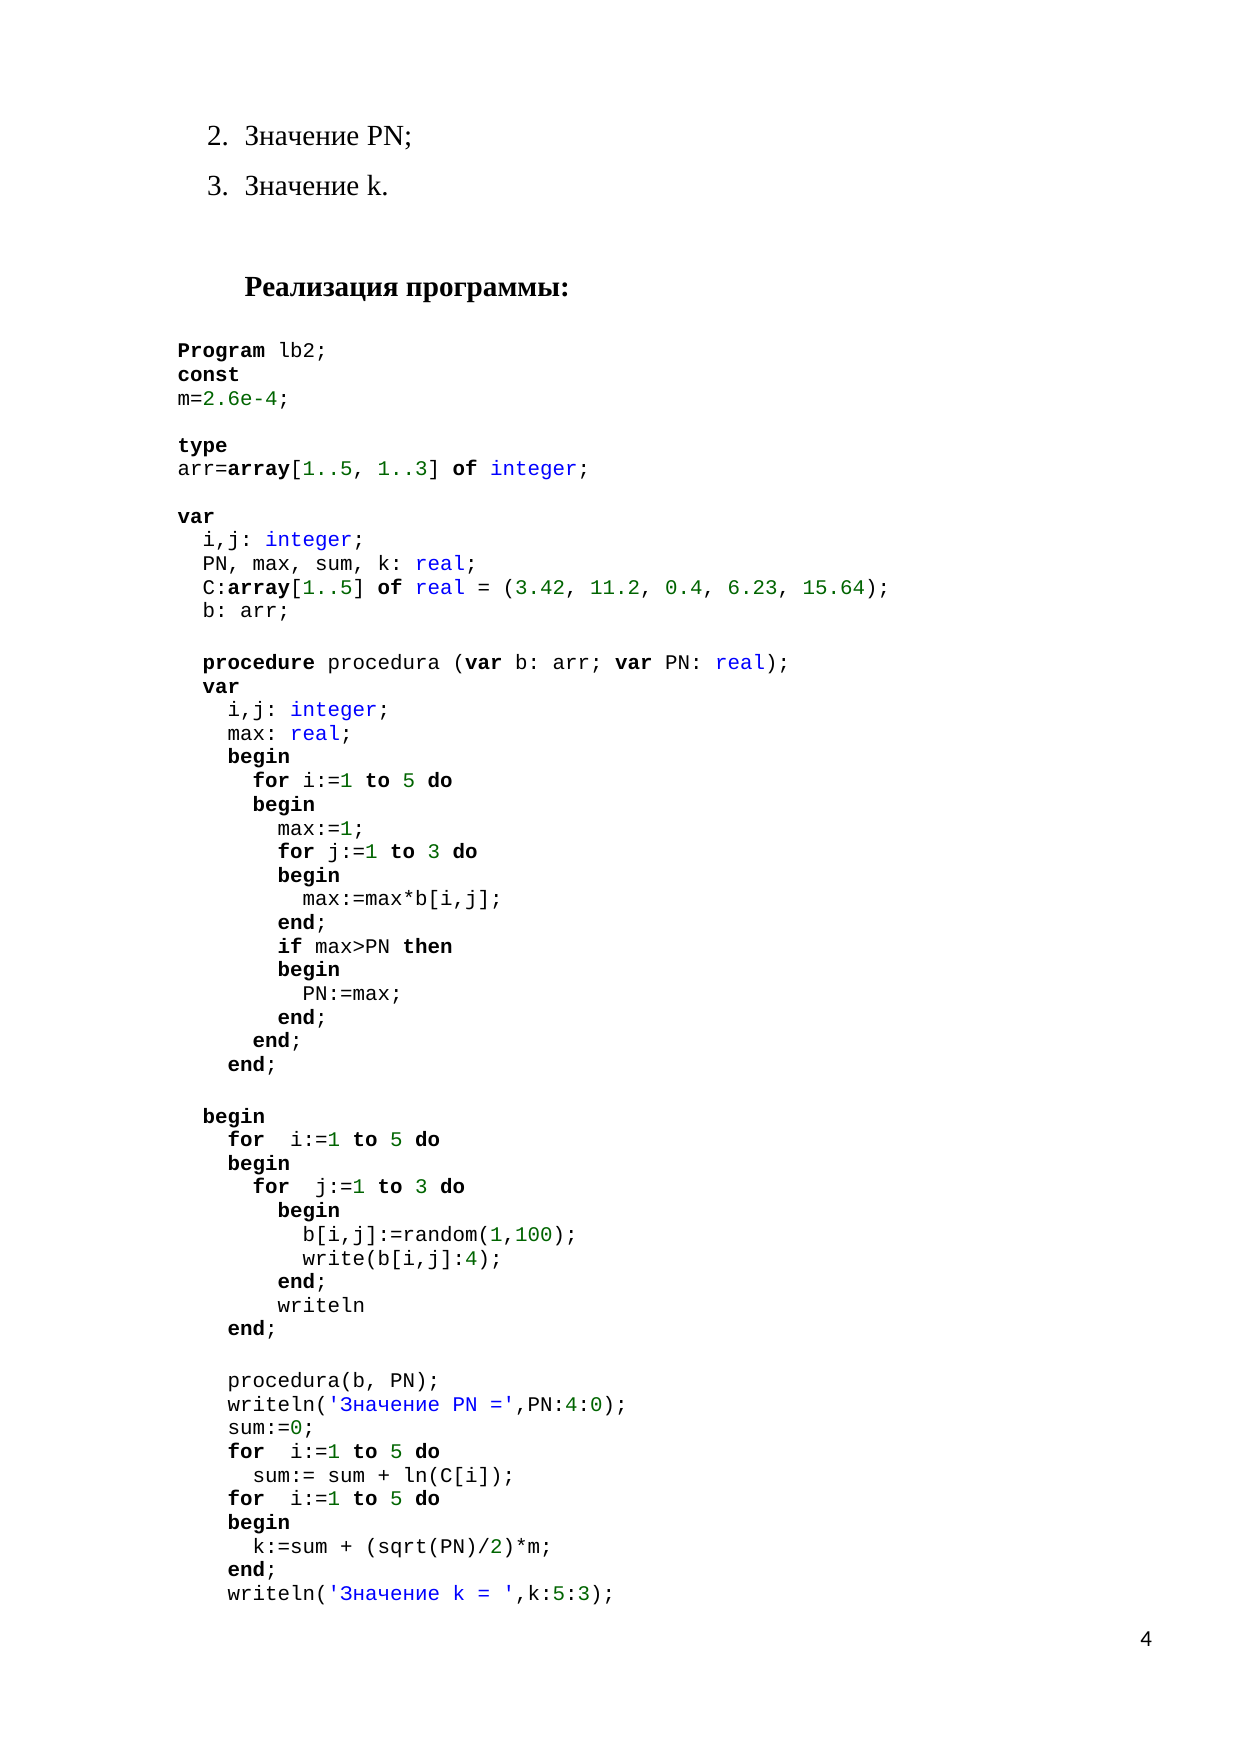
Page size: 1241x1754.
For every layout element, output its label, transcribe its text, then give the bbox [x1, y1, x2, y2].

text writeln('Значение k = ',k:5:3); [177, 1583, 1152, 1607]
text Program lb2; [177, 340, 1152, 364]
text i,j: integer; [177, 529, 1152, 553]
text end; [177, 1271, 1152, 1295]
text for j:=1 to 3 do [177, 841, 1152, 865]
text procedura(b, PN); [177, 1370, 1152, 1394]
text var [177, 676, 1152, 699]
text end; [177, 1559, 1152, 1583]
text type [177, 435, 1152, 458]
text max:=1; [177, 817, 1152, 841]
text write(b[i,j]:4); [177, 1247, 1152, 1271]
text b[i,j]:=random(1,100); [177, 1224, 1152, 1247]
text max: real; [177, 723, 1152, 747]
text begin [177, 747, 1152, 770]
text for j:=1 to 3 do [177, 1177, 1152, 1200]
text begin [177, 1512, 1152, 1536]
text C:array[1..5] of real = (3.42, 11.2, 0.4, 6.23, 15.64); [177, 577, 1152, 600]
text end; [177, 912, 1152, 936]
list Реализация программы: [244, 269, 1152, 303]
text const [177, 364, 1152, 387]
text end; [177, 1007, 1152, 1030]
text var [177, 506, 1152, 529]
text sum:= sum + ln(C[i]); [177, 1465, 1152, 1488]
text begin [177, 1200, 1152, 1224]
text max:=max*b[i,j]; [177, 888, 1152, 912]
text for i:=1 to 5 do [177, 770, 1152, 794]
text arr=array[1..5, 1..3] of integer; [177, 458, 1152, 482]
text procedure procedura (var b: arr; var PN: real); [177, 652, 1152, 676]
text writeln('Значение PN =',PN:4:0); [177, 1394, 1152, 1417]
text i,j: integer; [177, 699, 1152, 723]
text PN, max, sum, k: real; [177, 553, 1152, 577]
text begin [177, 865, 1152, 888]
text begin [177, 1153, 1152, 1177]
text begin [177, 1106, 1152, 1129]
text begin [177, 959, 1152, 983]
text begin [177, 794, 1152, 817]
text end; [177, 1054, 1152, 1078]
text if max>PN then [177, 936, 1152, 959]
text PN:=max; [177, 983, 1152, 1007]
list Значение k. [207, 168, 1152, 202]
text m=2.6e-4; [177, 387, 1152, 411]
text end; [177, 1030, 1152, 1054]
text for i:=1 to 5 do [177, 1129, 1152, 1153]
text end; [177, 1318, 1152, 1342]
text for i:=1 to 5 do [177, 1488, 1152, 1512]
text b: arr; [177, 600, 1152, 624]
text sum:=0; [177, 1417, 1152, 1441]
text for i:=1 to 5 do [177, 1441, 1152, 1465]
text writeln [177, 1295, 1152, 1318]
text k:=sum + (sqrt(PN)/2)*m; [177, 1536, 1152, 1559]
list Значение PN; [207, 118, 1152, 152]
